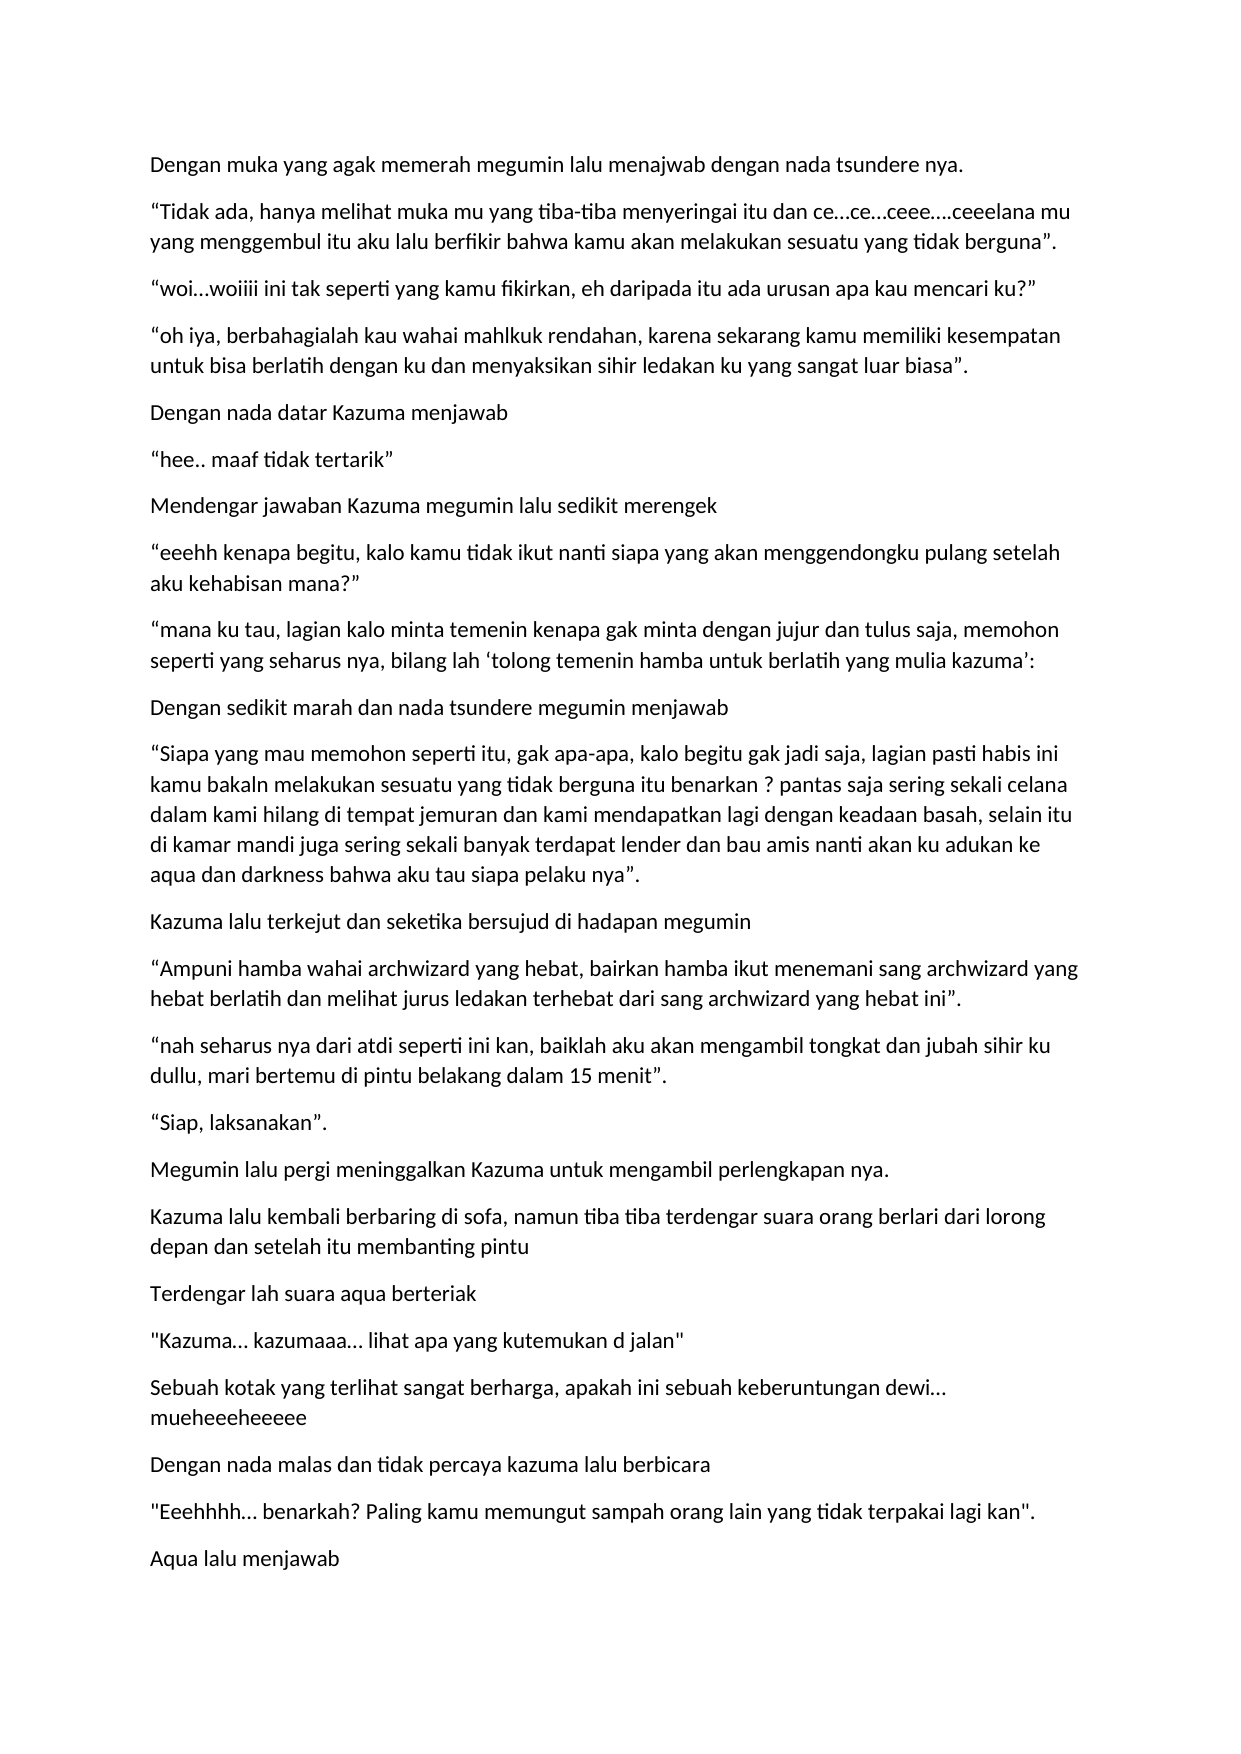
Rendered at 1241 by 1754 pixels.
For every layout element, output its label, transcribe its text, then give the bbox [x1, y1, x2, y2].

text Terdengar lah suara aqua berteriak [150, 1279, 1090, 1307]
text "Kazuma… kazumaaa… lihat apa yang kutemukan d jalan" [150, 1326, 1090, 1354]
text Dengan nada datar Kazuma menjawab [150, 398, 1090, 426]
text Aqua lalu menjawab [150, 1544, 1090, 1572]
text “Siapa yang mau memohon seperti itu, gak apa-apa, kalo begitu gak jadi saja, lagian pasti habis ini kamu bakaln melakukan sesuatu yang tidak berguna itu benarkan ? pantas saja sering sekali celana dalam kami hilang di tempat jemuran dan kami mendapatkan lagi dengan keadaan basah, selain itu di kamar mandi juga sering sekali banyak terdapat lender dan bau amis nanti akan ku adukan ke aqua dan darkness bahwa aku tau siapa pelaku nya”. [150, 739, 1090, 888]
text “hee.. maaf tidak tertarik” [150, 445, 1090, 473]
text Kazuma lalu terkejut dan seketika bersujud di hadapan megumin [150, 907, 1090, 935]
text "Eeehhhh… benarkah? Paling kamu memungut sampah orang lain yang tidak terpakai lagi kan". [150, 1497, 1090, 1525]
text “Ampuni hamba wahai archwizard yang hebat, bairkan hamba ikut menemani sang archwizard yang hebat berlatih dan melihat jurus ledakan terhebat dari sang archwizard yang hebat ini”. [150, 954, 1090, 1012]
text “mana ku tau, lagian kalo minta temenin kenapa gak minta dengan jujur dan tulus saja, memohon seperti yang seharus nya, bilang lah ‘tolong temenin hamba untuk berlatih yang mulia kazuma’: [150, 616, 1090, 674]
text Dengan muka yang agak memerah megumin lalu menajwab dengan nada tsundere nya. [150, 150, 1090, 178]
text Megumin lalu pergi meninggalkan Kazuma untuk mengambil perlengkapan nya. [150, 1155, 1090, 1183]
text Sebuah kotak yang terlihat sangat berharga, apakah ini sebuah keberuntungan dewi… mueheeeheeeee [150, 1373, 1090, 1431]
text Dengan nada malas dan tidak percaya kazuma lalu berbicara [150, 1450, 1090, 1478]
text Mendengar jawaban Kazuma megumin lalu sedikit merengek [150, 492, 1090, 520]
text “woi…woiiii ini tak seperti yang kamu fikirkan, eh daripada itu ada urusan apa kau mencari ku?” [150, 274, 1090, 302]
text “eeehh kenapa begitu, kalo kamu tidak ikut nanti siapa yang akan menggendongku pulang setelah aku kehabisan mana?” [150, 538, 1090, 597]
text “oh iya, berbahagialah kau wahai mahlkuk rendahan, karena sekarang kamu memiliki kesempatan untuk bisa berlatih dengan ku dan menyaksikan sihir ledakan ku yang sangat luar biasa”. [150, 321, 1090, 379]
text “nah seharus nya dari atdi seperti ini kan, baiklah aku akan mengambil tongkat dan jubah sihir ku dullu, mari bertemu di pintu belakang dalam 15 menit”. [150, 1031, 1090, 1089]
text Kazuma lalu kembali berbaring di sofa, namun tiba tiba terdengar suara orang berlari dari lorong depan dan setelah itu membanting pintu [150, 1202, 1090, 1260]
text Dengan sedikit marah dan nada tsundere megumin menjawab [150, 693, 1090, 721]
text “Siap, laksanakan”. [150, 1108, 1090, 1136]
text “Tidak ada, hanya melihat muka mu yang tiba-tiba menyeringai itu dan ce…ce…ceee….ceeelana mu yang menggembul itu aku lalu berfikir bahwa kamu akan melakukan sesuatu yang tidak berguna”. [150, 197, 1090, 255]
